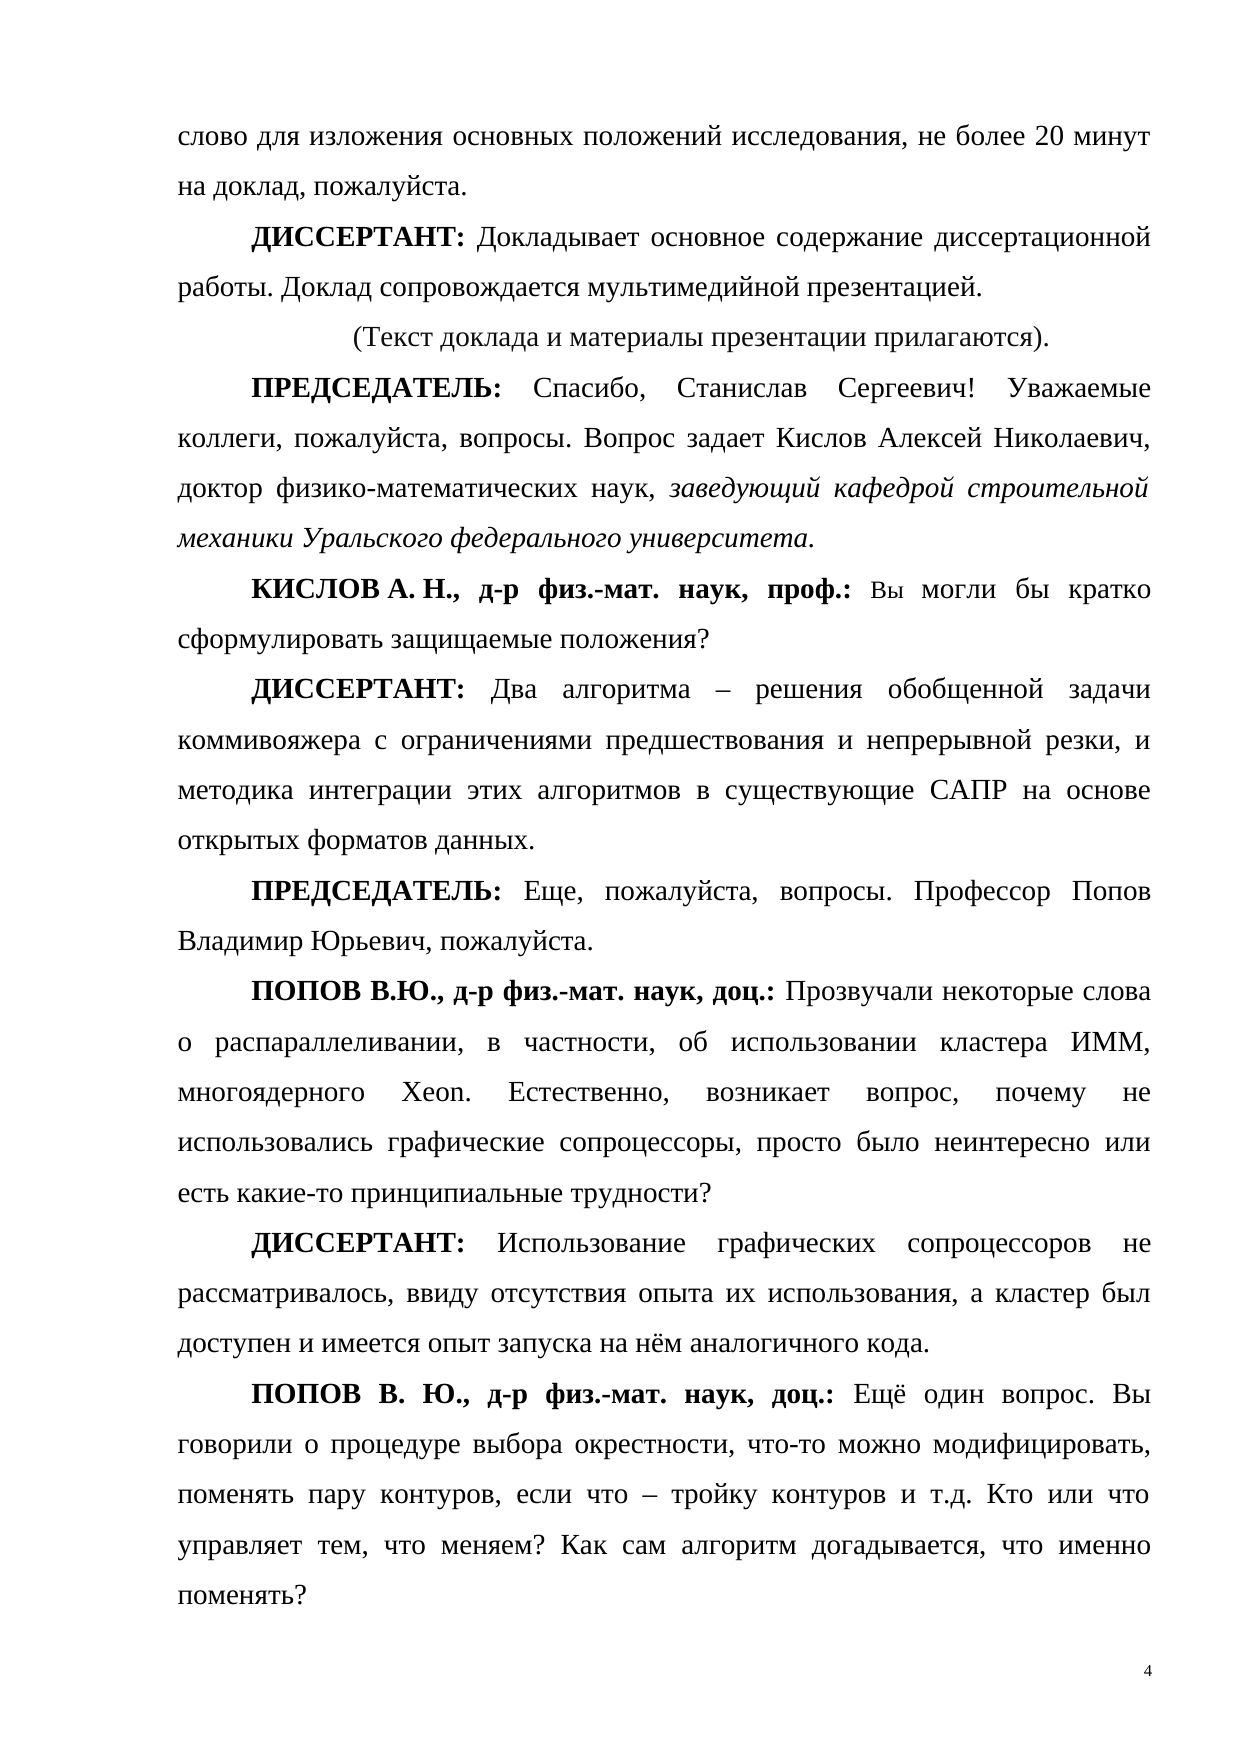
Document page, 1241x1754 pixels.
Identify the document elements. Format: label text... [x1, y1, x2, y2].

text ДИССЕРТАНТ: Докладывает основное содержание диссертационной работы. Доклад сопровождается мультимедийной презентацией. [177, 219, 1152, 303]
text ПОПОВ В.Ю., д-р физ.-мат. наук, доц.: Прозвучали некоторые слова о распараллеливании, в частности, об использовании кластера ИММ, многоядерного Xeon. Естественно, возникает вопрос, почему не использовались графические сопроцессоры, просто было неинтересно или есть какие-то принципиальные трудности? [177, 973, 1152, 1208]
text ДИССЕРТАНТ: Два алгоритма – решения обобщенной задачи коммивояжера с ограничениями предшествования и непрерывной резки, и методика интеграции этих алгоритмов в существующие САПР на основе открытых форматов данных. [177, 672, 1152, 856]
text ПОПОВ В. Ю., д-р физ.-мат. наук, доц.: Ещё один вопрос. Вы говорили о процедуре выбора окрестности, что-то можно модифицировать, поменять пару контуров, если что – тройку контуров и т.д. Кто или что управляет тем, что меняем? Как сам алгоритм догадывается, что именно поменять? [177, 1376, 1152, 1611]
text КИСЛОВ А. Н., д-р физ.-мат. наук, проф.: Вы могли бы кратко сформулировать защищаемые положения? [177, 571, 1152, 655]
text ДИССЕРТАНТ: Использование графических сопроцессоров не рассматривалось, ввиду отсутствия опыта их использования, а кластер был доступен и имеется опыт запуска на нём аналогичного кода. [177, 1225, 1152, 1359]
text (Текст доклада и материалы презентации прилагаются). [177, 319, 1152, 353]
text ПРЕДСЕДАТЕЛЬ: Еще, пожалуйста, вопросы. Профессор Попов Владимир Юрьевич, пожалуйста. [177, 873, 1152, 957]
text ПРЕДСЕДАТЕЛЬ: Спасибо, Станислав Сергеевич! Уважаемые коллеги, пожалуйста, вопросы. Вопрос задает Кислов Алексей Николаевич, доктор физико-математических наук, заведующий кафедрой строительной механики Уральского федерального университета. [177, 370, 1152, 554]
